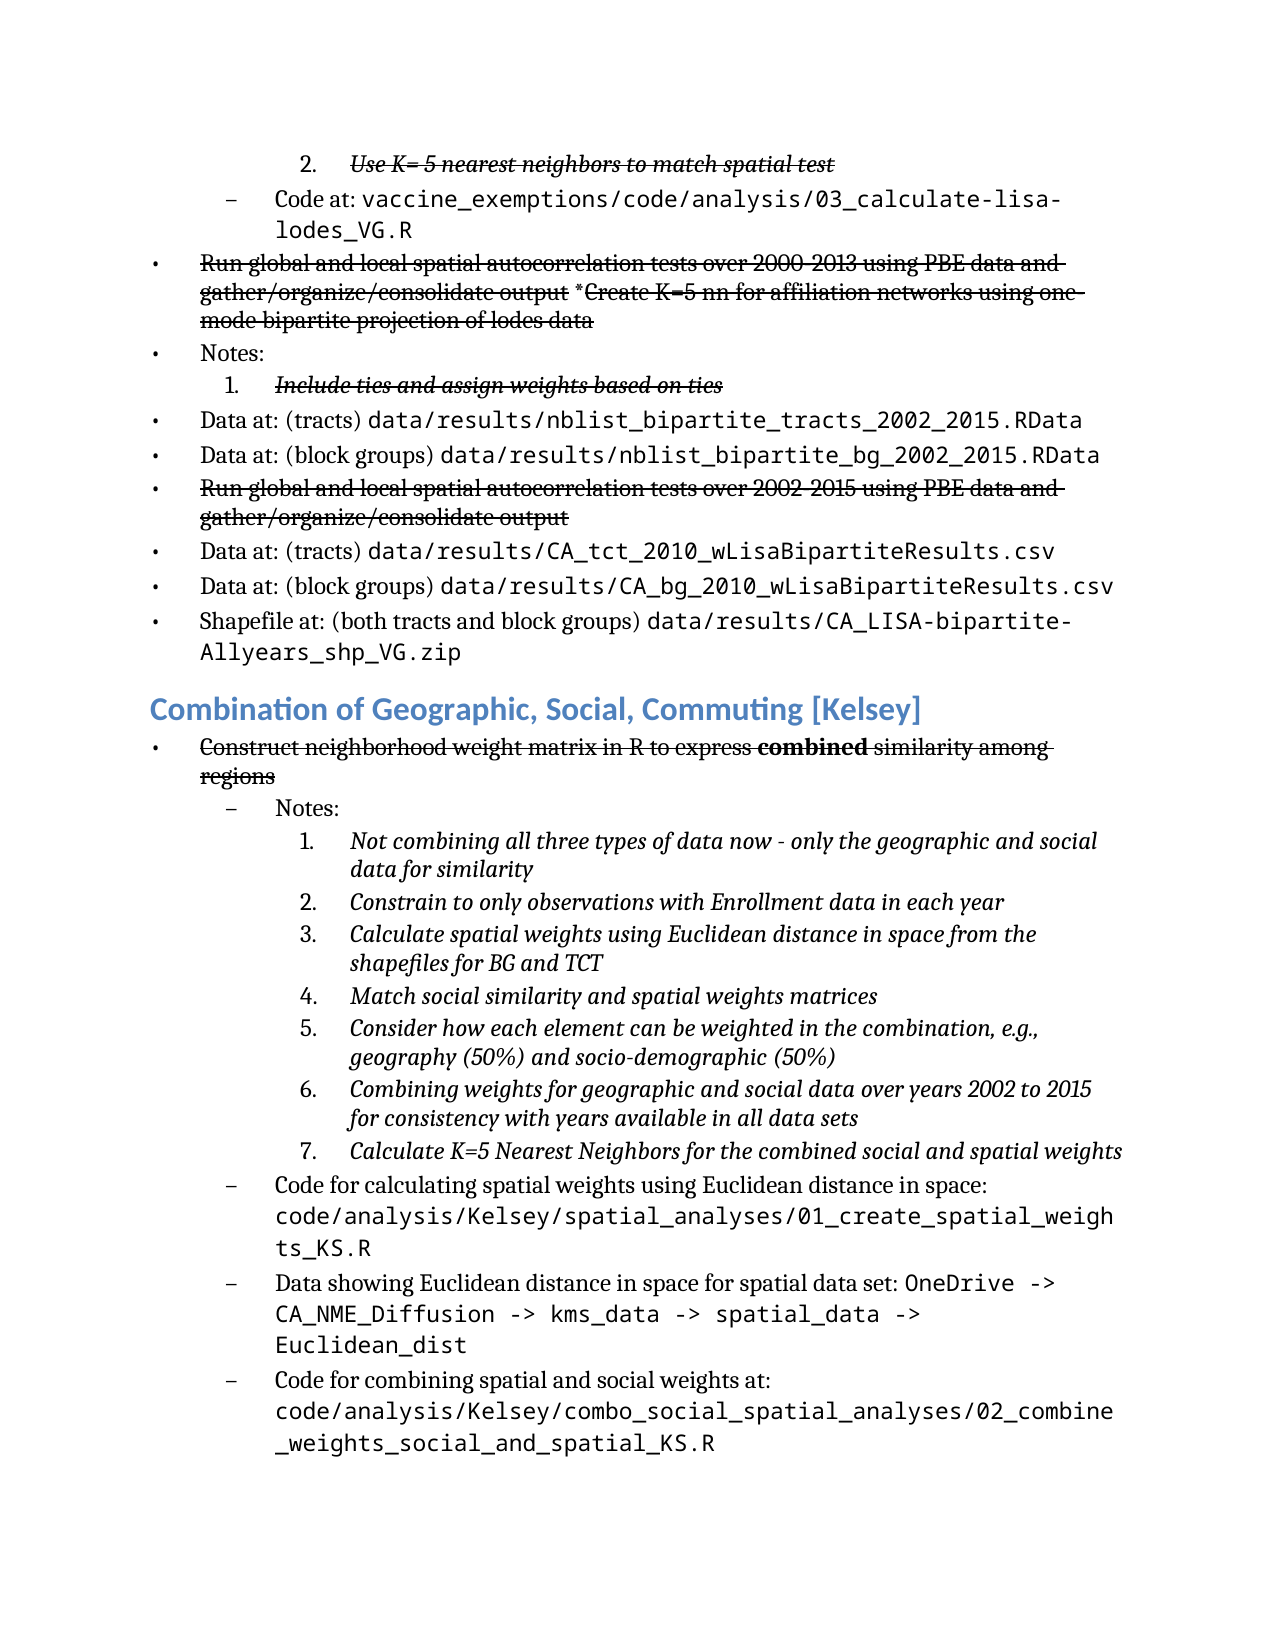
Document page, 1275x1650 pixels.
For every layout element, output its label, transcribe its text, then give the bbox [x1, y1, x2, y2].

list Construct neighborhood weight matrix in R to express combined similarity among regions [150, 733, 1125, 790]
list Code at: vaccine_exemptions/code/analysis/03_calculate-lisa-lodes_VG.R [225, 182, 1125, 245]
list Notes: [225, 794, 1125, 823]
list Consider how each element can be weighted in the combination, e.g., geography (50%) and socio-demographic (50%) [300, 1014, 1125, 1072]
list Run global and local spatial autocorrelation tests over 2002-2015 using PBE data and gather/organize/consolidate output [150, 474, 1125, 531]
list Code for calculating spatial weights using Euclidean distance in space: code/analysis/Kelsey/spatial_analyses/01_create_spatial_weights_KS.R [225, 1169, 1125, 1263]
list Data showing Euclidean distance in space for spatial data set: OneDrive -> CA_NME_Diffusion -> kms_data -> spatial_data -> Euclidean_dist [225, 1267, 1125, 1360]
list Code for combining spatial and social weights at: code/analysis/Kelsey/combo_social_spatial_analyses/02_combine_weights_social_and_spatial_KS.R [225, 1364, 1125, 1458]
list Calculate K=5 Nearest Neighbors for the combined social and spatial weights [300, 1137, 1125, 1165]
list Data at: (tracts) data/results/nblist_bipartite_tracts_2002_2015.RData [150, 404, 1125, 435]
list Notes: [150, 339, 1125, 367]
list Data at: (tracts) data/results/CA_tct_2010_wLisaBipartiteResults.csv [150, 535, 1125, 566]
list Include ties and assign weights based on ties [225, 371, 1125, 400]
subtitle Combination of Geographic, Social, Commuting [Kelsey] [150, 688, 1125, 729]
list Use K= 5 nearest neighbors to match spatial test [300, 150, 1125, 179]
list Not combining all three types of data now - only the geographic and social data for similarity [300, 827, 1125, 884]
list Run global and local spatial autocorrelation tests over 2000-2013 using PBE data and gather/organize/consolidate output *Create K=5 nn for affiliation networks using one-mode bipartite projection of lodes data [150, 249, 1125, 335]
list Combining weights for geographic and social data over years 2002 to 2015 for consistency with years available in all data sets [300, 1075, 1125, 1133]
list Calculate spatial weights using Euclidean distance in space from the shapefiles for BG and TCT [300, 920, 1125, 978]
list Data at: (block groups) data/results/nblist_bipartite_bg_2002_2015.RData [150, 439, 1125, 470]
list Constrain to only observations with Enrollment data in each year [300, 888, 1125, 917]
list Shapefile at: (both tracts and block groups) data/results/CA_LISA-bipartite-Allyears_shp_VG.zip [150, 605, 1125, 667]
list Match social similarity and spatial weights matrices [300, 982, 1125, 1010]
list Data at: (block groups) data/results/CA_bg_2010_wLisaBipartiteResults.csv [150, 570, 1125, 601]
